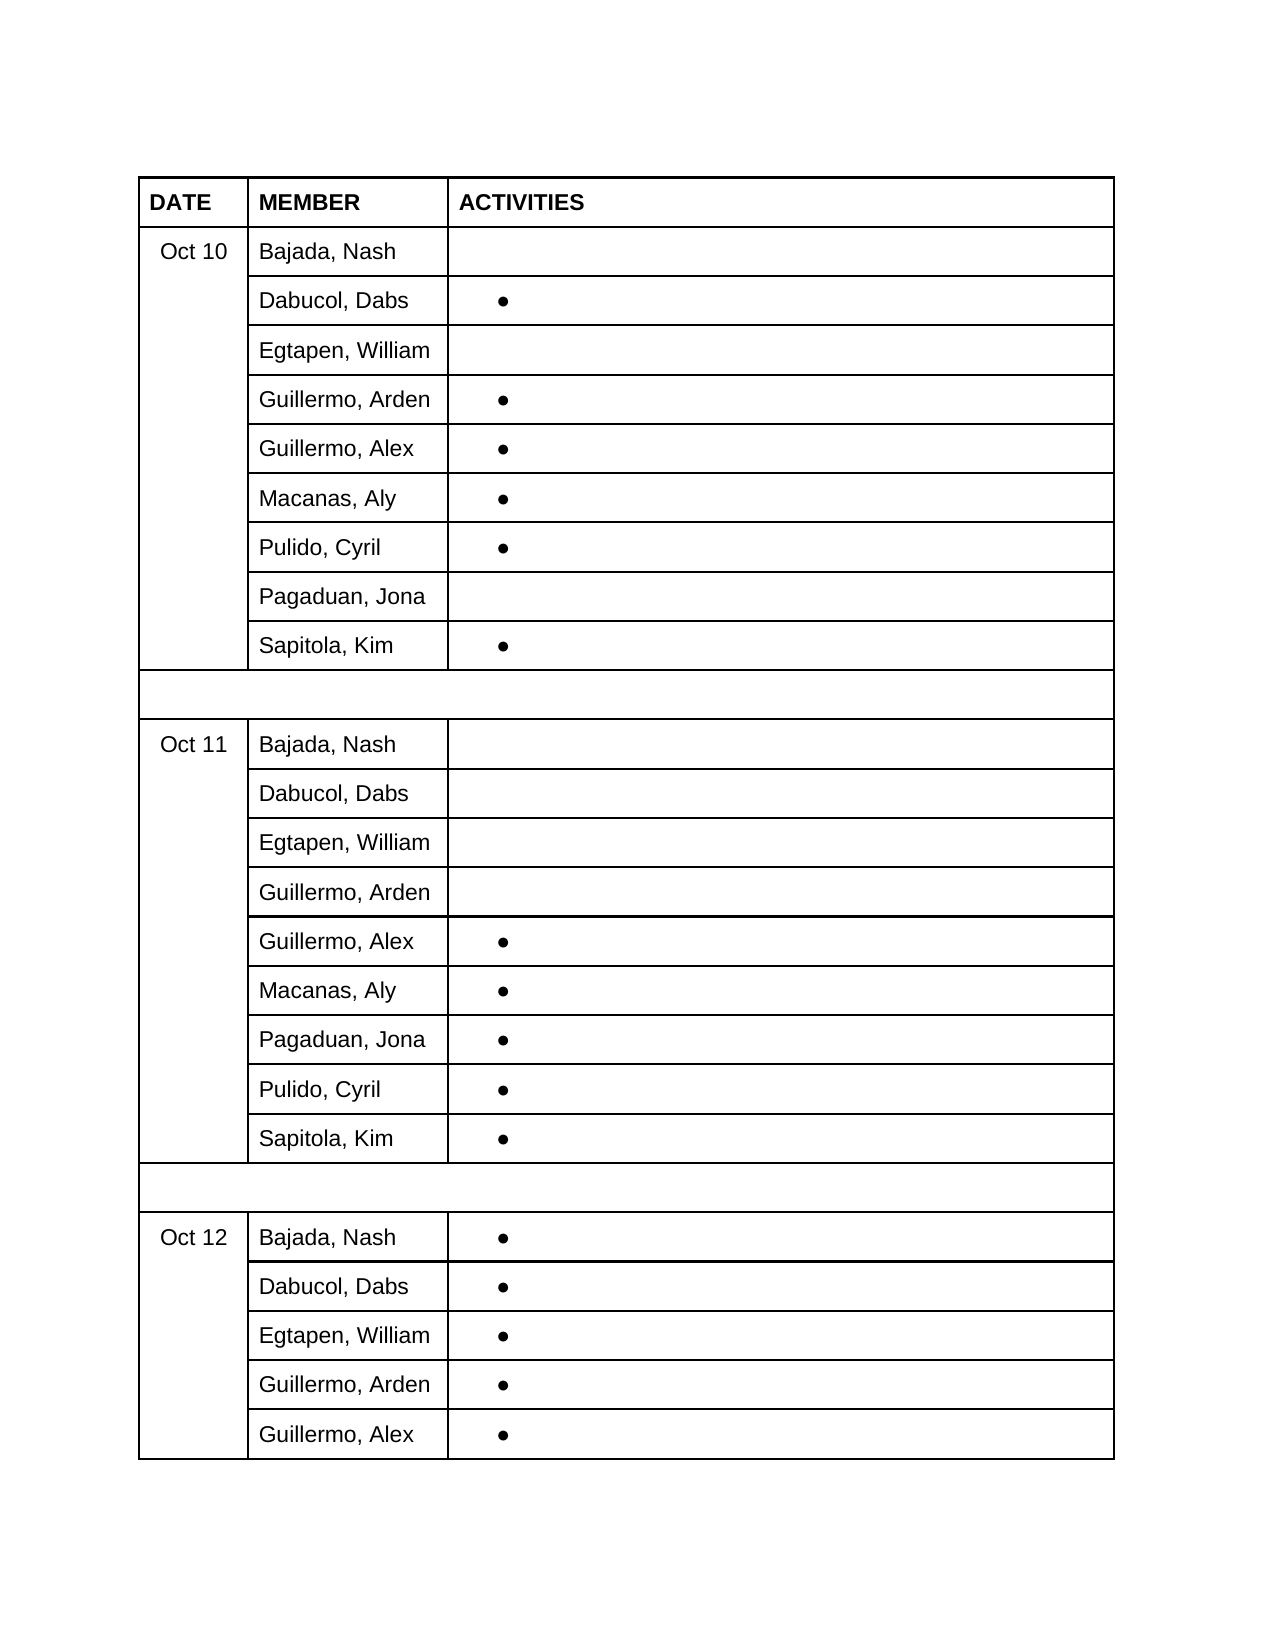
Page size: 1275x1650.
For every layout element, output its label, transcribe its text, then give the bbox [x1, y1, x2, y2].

table_cell Guillermo, Arden [249, 1361, 447, 1408]
table_cell Pulido, Cyril [249, 523, 447, 571]
table_cell Egtapen, William [249, 819, 447, 866]
table_cell [449, 228, 1113, 275]
table_cell [449, 967, 1113, 1014]
table_cell [449, 770, 1113, 817]
table_cell [449, 1361, 1113, 1408]
table_cell [449, 1410, 1113, 1457]
table_cell [449, 918, 1113, 965]
table_cell [449, 819, 1113, 866]
table_cell Dabucol, Dabs [249, 277, 447, 324]
table_cell [449, 326, 1113, 373]
table_cell Oct 11 [140, 720, 247, 1162]
table_cell [140, 671, 1113, 718]
table_cell [449, 1016, 1113, 1063]
table_cell [449, 1065, 1113, 1112]
table_cell [449, 1263, 1113, 1309]
table_cell Oct 12 [140, 1213, 247, 1457]
table_cell Guillermo, Alex [249, 425, 447, 472]
table_cell [449, 277, 1113, 324]
table_cell [449, 1213, 1113, 1260]
table_cell [140, 1164, 1113, 1211]
table_cell [449, 573, 1113, 620]
table_cell Pagaduan, Jona [249, 1016, 447, 1063]
table_cell Guillermo, Arden [249, 868, 447, 915]
table_cell Guillermo, Arden [249, 376, 447, 423]
table_cell Bajada, Nash [249, 1213, 447, 1260]
table_header DATE [140, 179, 247, 226]
table_header MEMBER [249, 179, 447, 226]
table_cell Bajada, Nash [249, 720, 447, 768]
table_cell Egtapen, William [249, 326, 447, 373]
table_cell Macanas, Aly [249, 474, 447, 521]
table_cell Dabucol, Dabs [249, 1263, 447, 1309]
table_cell [449, 622, 1113, 669]
table_cell Dabucol, Dabs [249, 770, 447, 817]
table_cell Macanas, Aly [249, 967, 447, 1014]
table_cell Oct 10 [140, 228, 247, 669]
table_cell Sapitola, Kim [249, 622, 447, 669]
table_cell [449, 1115, 1113, 1162]
table_cell Bajada, Nash [249, 228, 447, 275]
table_cell [449, 474, 1113, 521]
table_cell [449, 425, 1113, 472]
table_cell Pagaduan, Jona [249, 573, 447, 620]
table_cell Sapitola, Kim [249, 1115, 447, 1162]
table_cell Guillermo, Alex [249, 1410, 447, 1457]
table_cell Egtapen, William [249, 1312, 447, 1359]
table_cell [449, 720, 1113, 768]
table_cell [449, 868, 1113, 915]
table_cell Guillermo, Alex [249, 918, 447, 965]
table_cell Pulido, Cyril [249, 1065, 447, 1112]
table_header ACTIVITIES [449, 179, 1113, 226]
table_cell [449, 1312, 1113, 1359]
table_cell [449, 376, 1113, 423]
table_cell [449, 523, 1113, 571]
